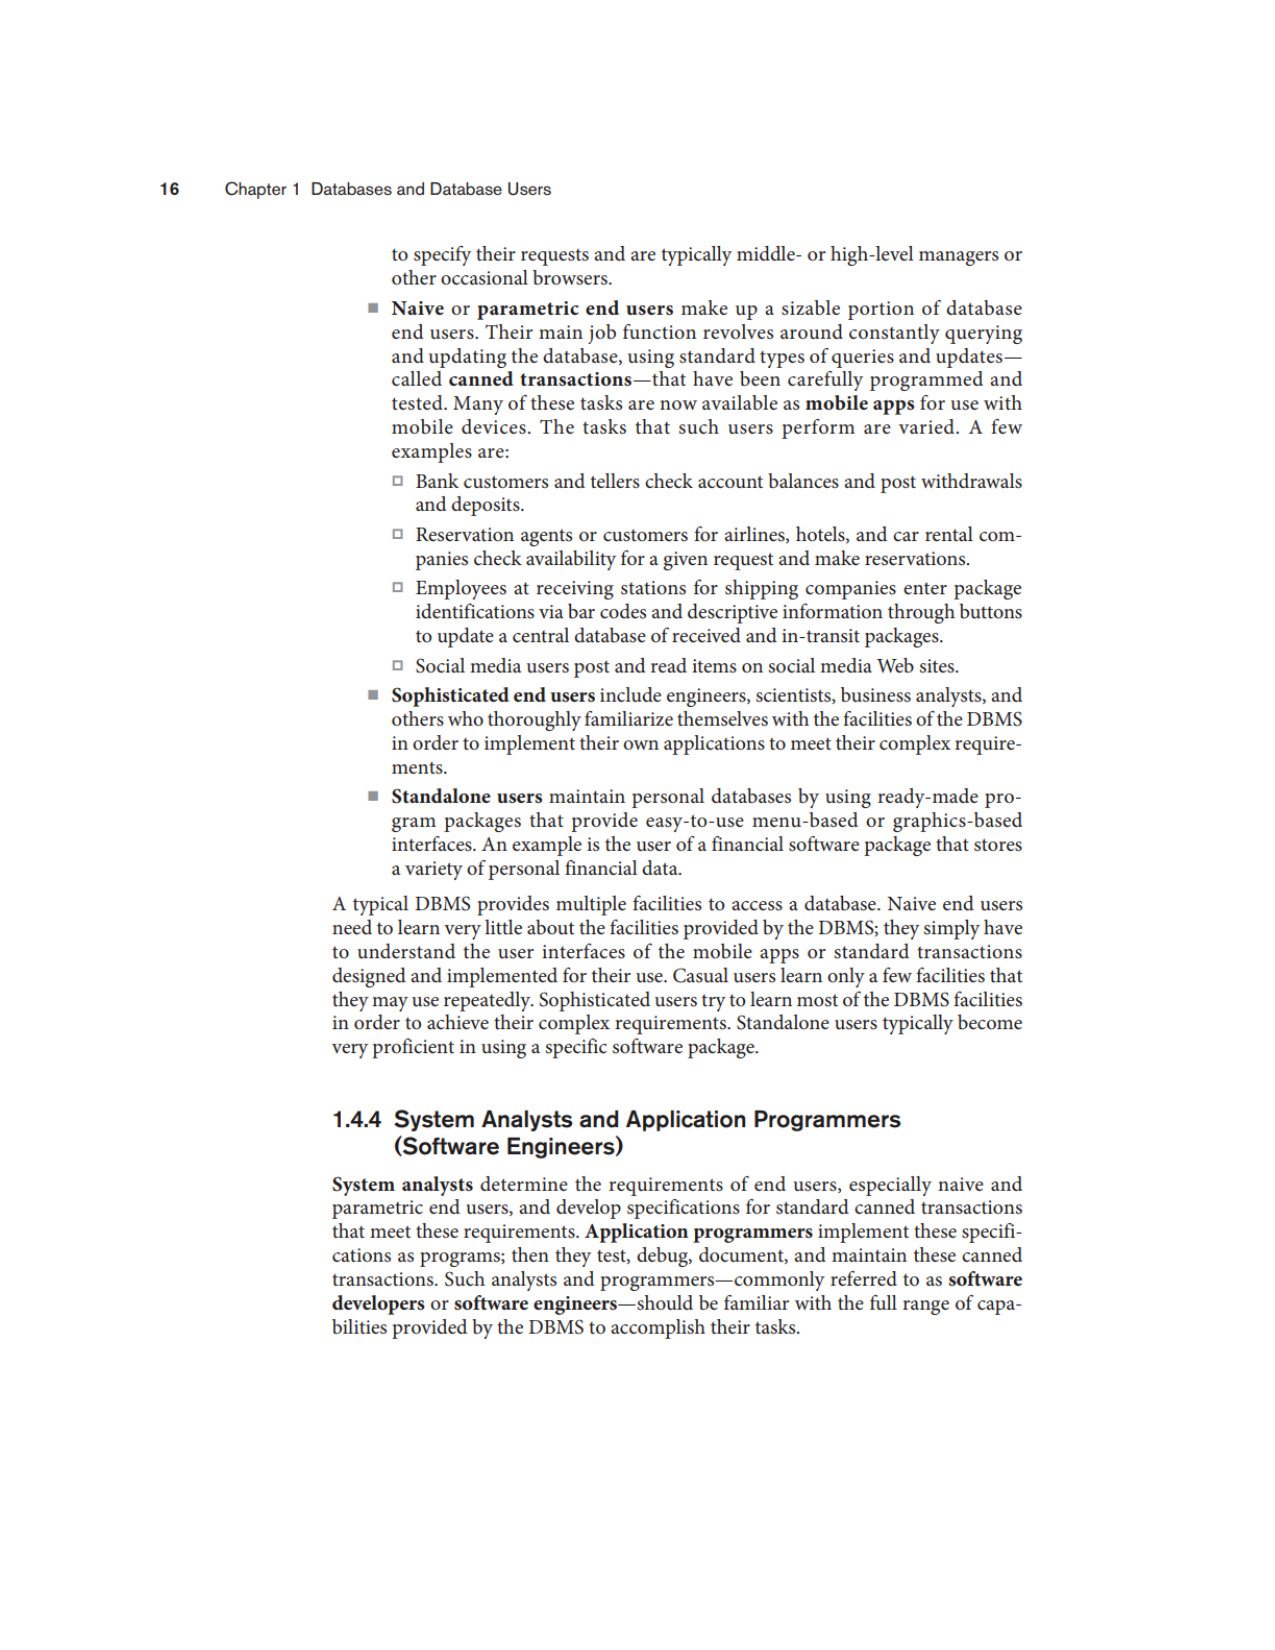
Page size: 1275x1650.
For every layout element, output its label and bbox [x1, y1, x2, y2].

picture [150, 150, 1089, 1389]
